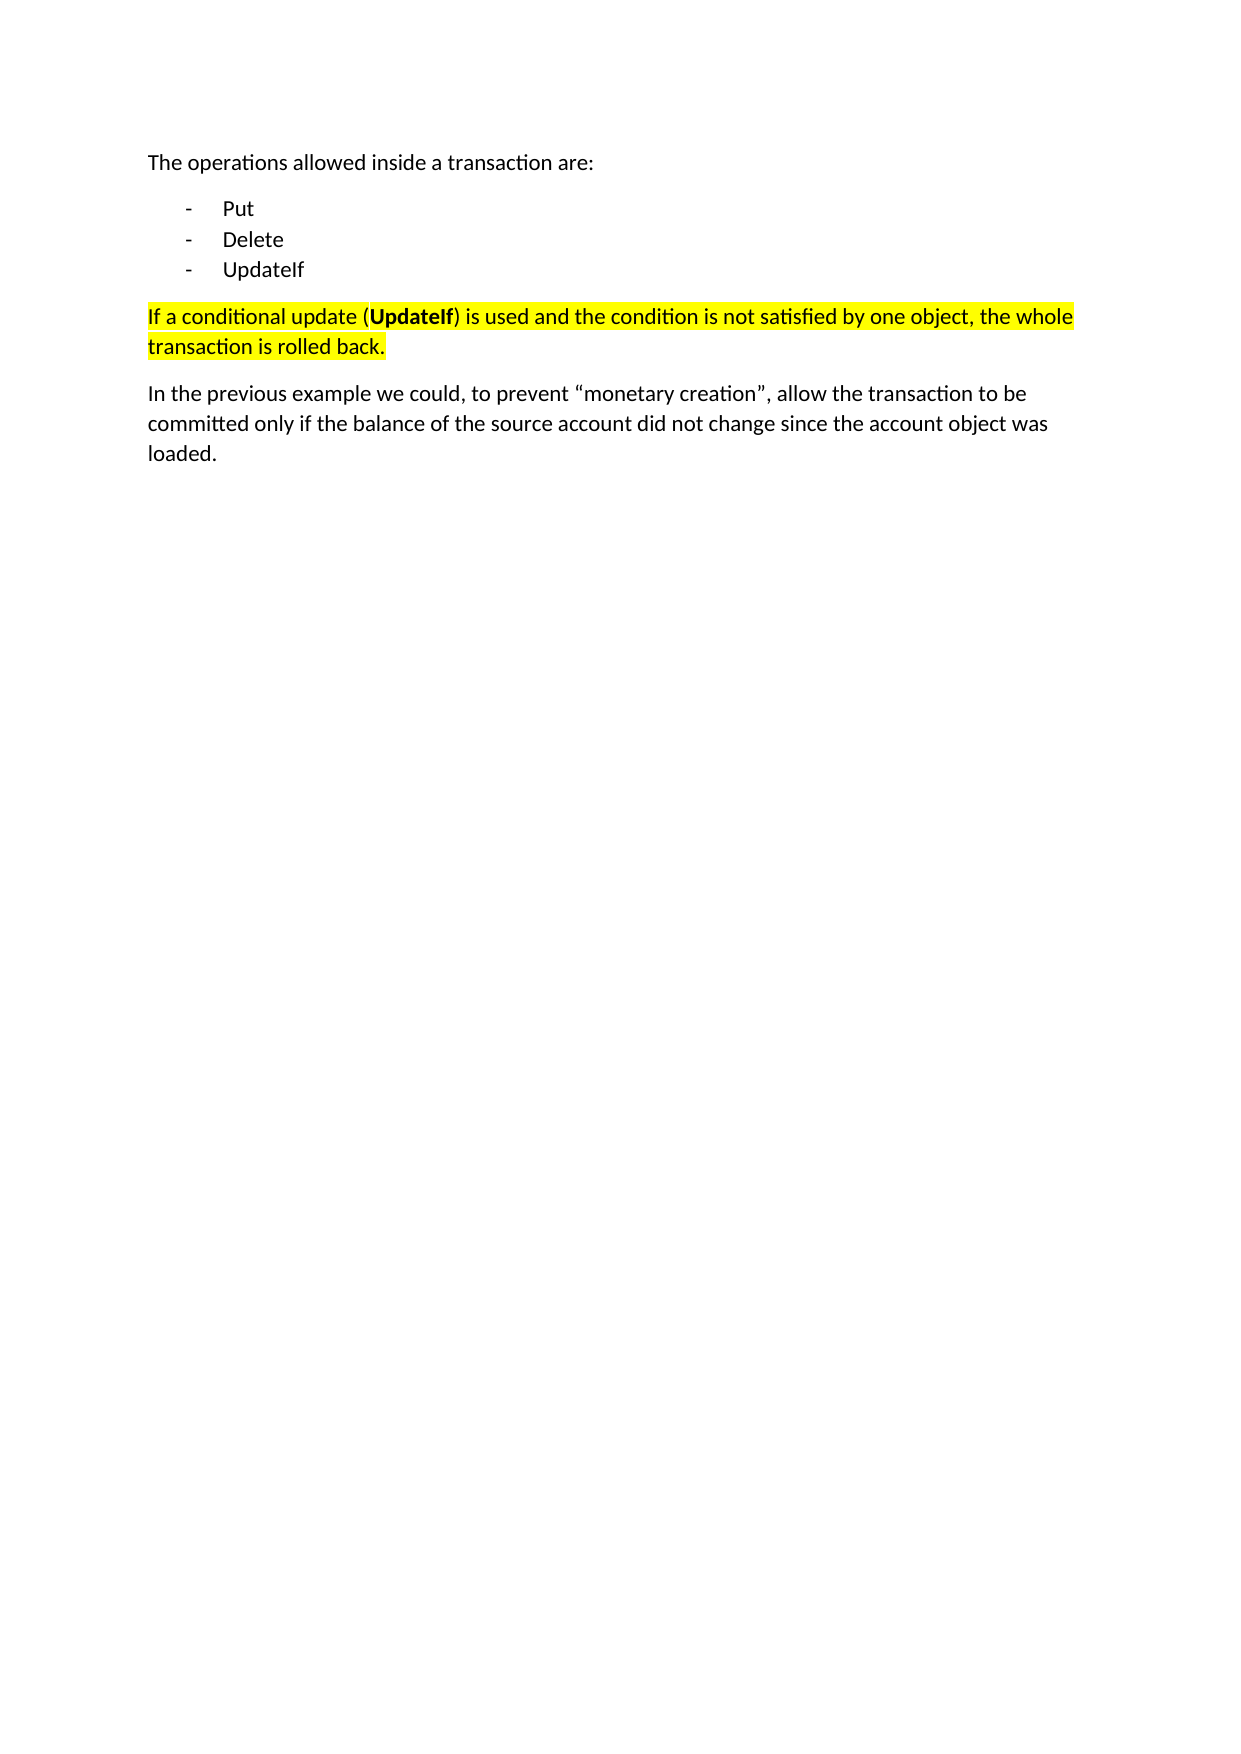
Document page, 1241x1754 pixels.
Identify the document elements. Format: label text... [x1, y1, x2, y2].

text The operations allowed inside a transaction are: [148, 148, 1093, 176]
text In the previous example we could, to prevent “monetary creation”, allow the transaction to be committed only if the balance of the source account did not change since the account object was loaded. [148, 379, 1093, 467]
text If a conditional update (UpdateIf) is used and the condition is not satisfied by one object, the whole transaction is rolled back. [148, 302, 1093, 360]
list Delete [185, 225, 1093, 253]
list UpdateIf [185, 255, 1093, 283]
list Put [185, 194, 1093, 222]
